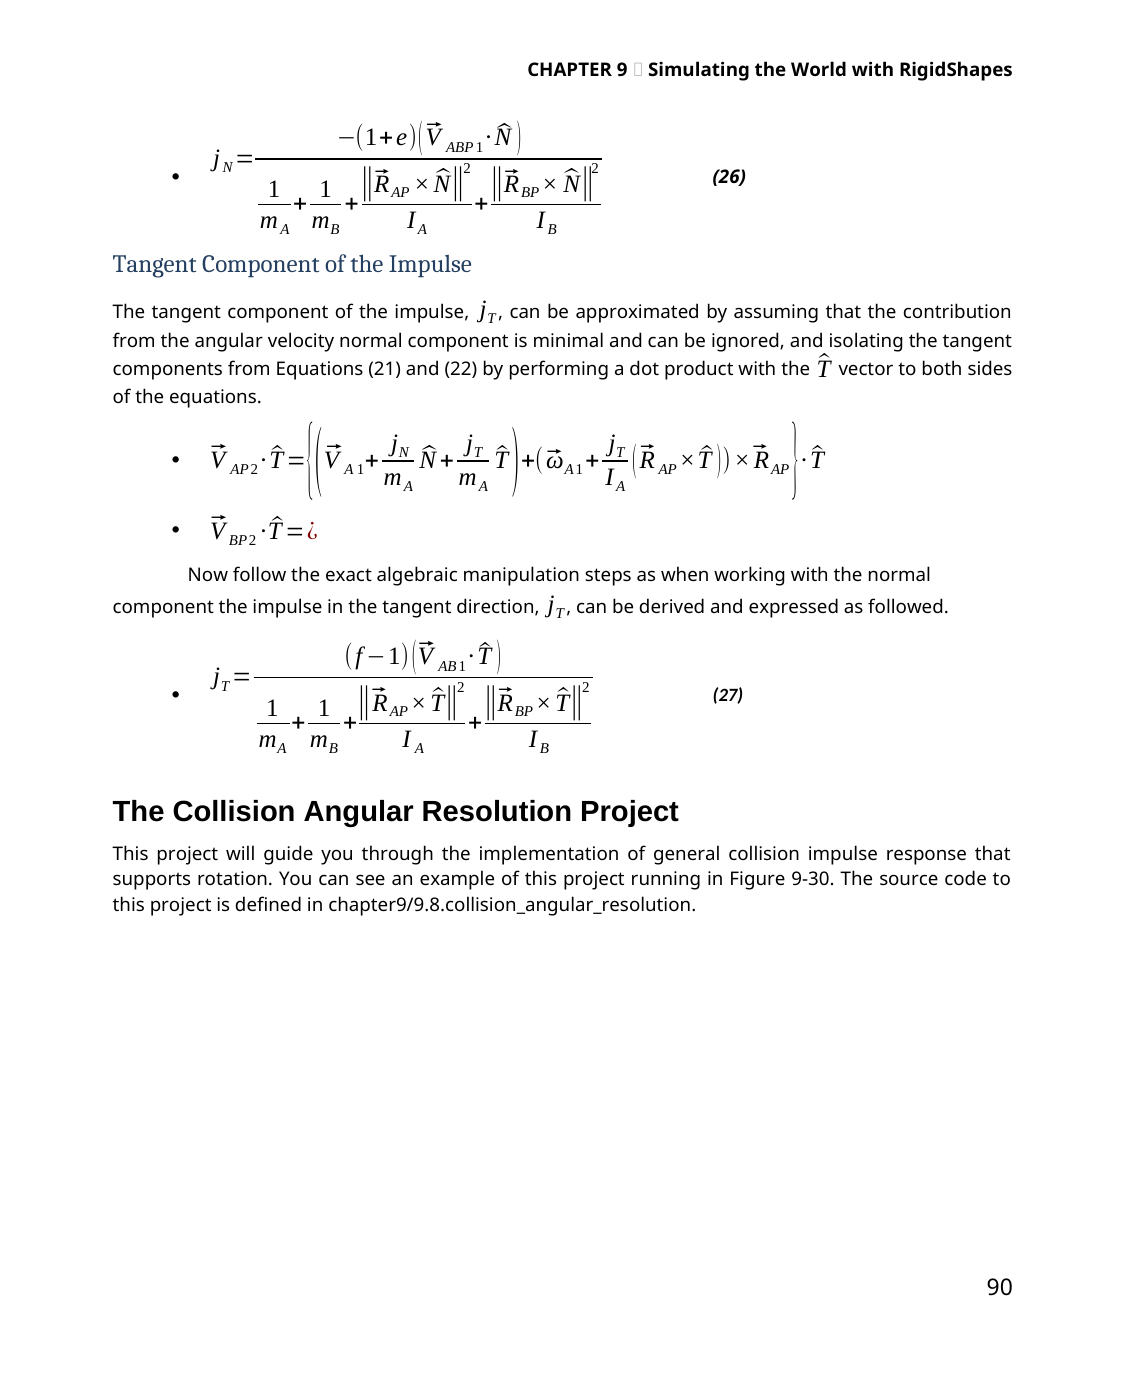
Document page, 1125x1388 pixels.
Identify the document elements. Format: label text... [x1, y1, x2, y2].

text This project will guide you through the implementation of general collision impulse response that supports rotation. You can see an example of this project running in Figure 9-30. The source code to this project is defined in chapter9/9.8.collision_angular_resolution. [112, 840, 1012, 917]
text The tangent component of the impulse, , can be approximated by assuming that the contribution from the angular velocity normal component is minimal and can be ignored, and isolating the tangent components from Equations (21) and (22) by performing a dot product with the vector to both sides of the equations. [112, 296, 1012, 409]
subtitle Tangent Component of the Impulse [112, 250, 1012, 279]
text (26) [172, 119, 1012, 238]
text Now follow the exact algebraic manipulation steps as when working with the normal component the impulse in the tangent direction, , can be derived and expressed as followed. [112, 561, 1012, 622]
subtitle The Collision Angular Resolution Project [112, 794, 1012, 828]
text (27) [172, 638, 1012, 757]
